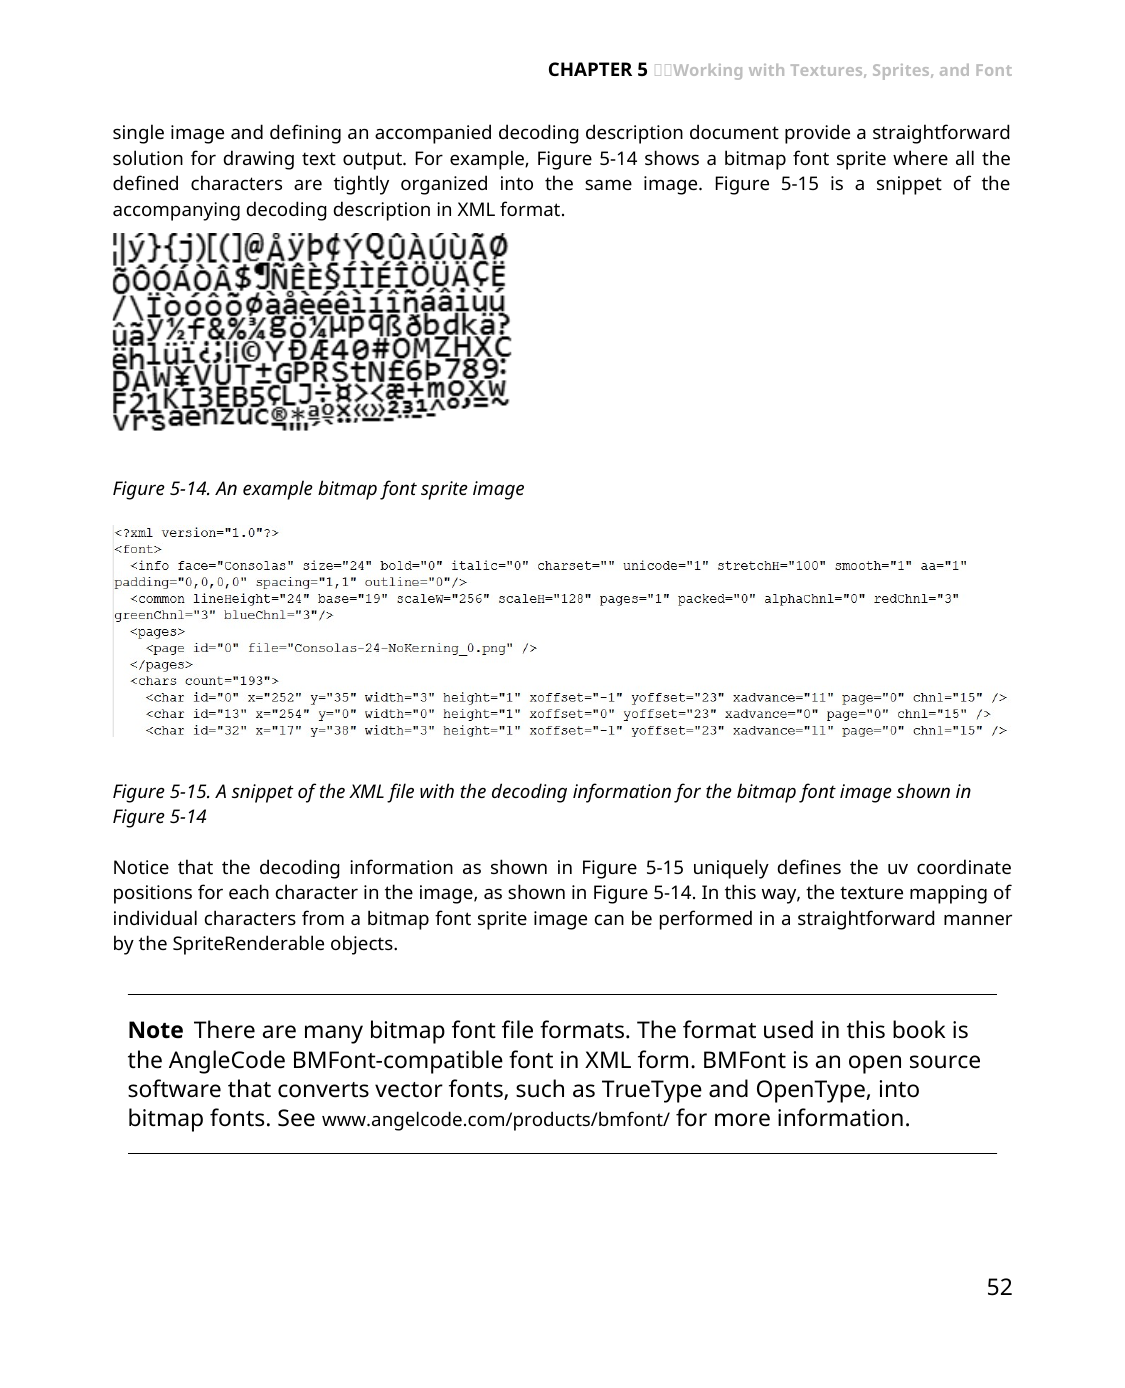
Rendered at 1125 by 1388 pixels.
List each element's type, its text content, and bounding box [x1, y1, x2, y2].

picture [112, 233, 513, 434]
text Figure 5-15. A snippet of the XML file with the decoding information for the bitmap font image shown in Figure 5-14 [112, 778, 1012, 829]
text Figure 5-14. An example bitmap font sprite image [112, 475, 1012, 501]
text Notice that the decoding information as shown in Figure 5-15 uniquely defines the uv coordinate positions for each character in the image, as shown in Figure 5-14. In this way, the texture mapping of individual characters from a bitmap font sprite image can be performed in a straightforward manner by the SpriteRenderable objects. [112, 854, 1012, 956]
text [112, 119, 1012, 221]
picture [112, 525, 1012, 737]
text Note There are many bitmap font file formats. The format used in this book is the AngleCode BMFont-compatible font in XML form. BMFont is an open source software that converts vector fonts, such as TrueType and OpenType, into bitmap fonts. See www.angelcode.com/products/bmfont/ for more information. [127, 995, 997, 1154]
